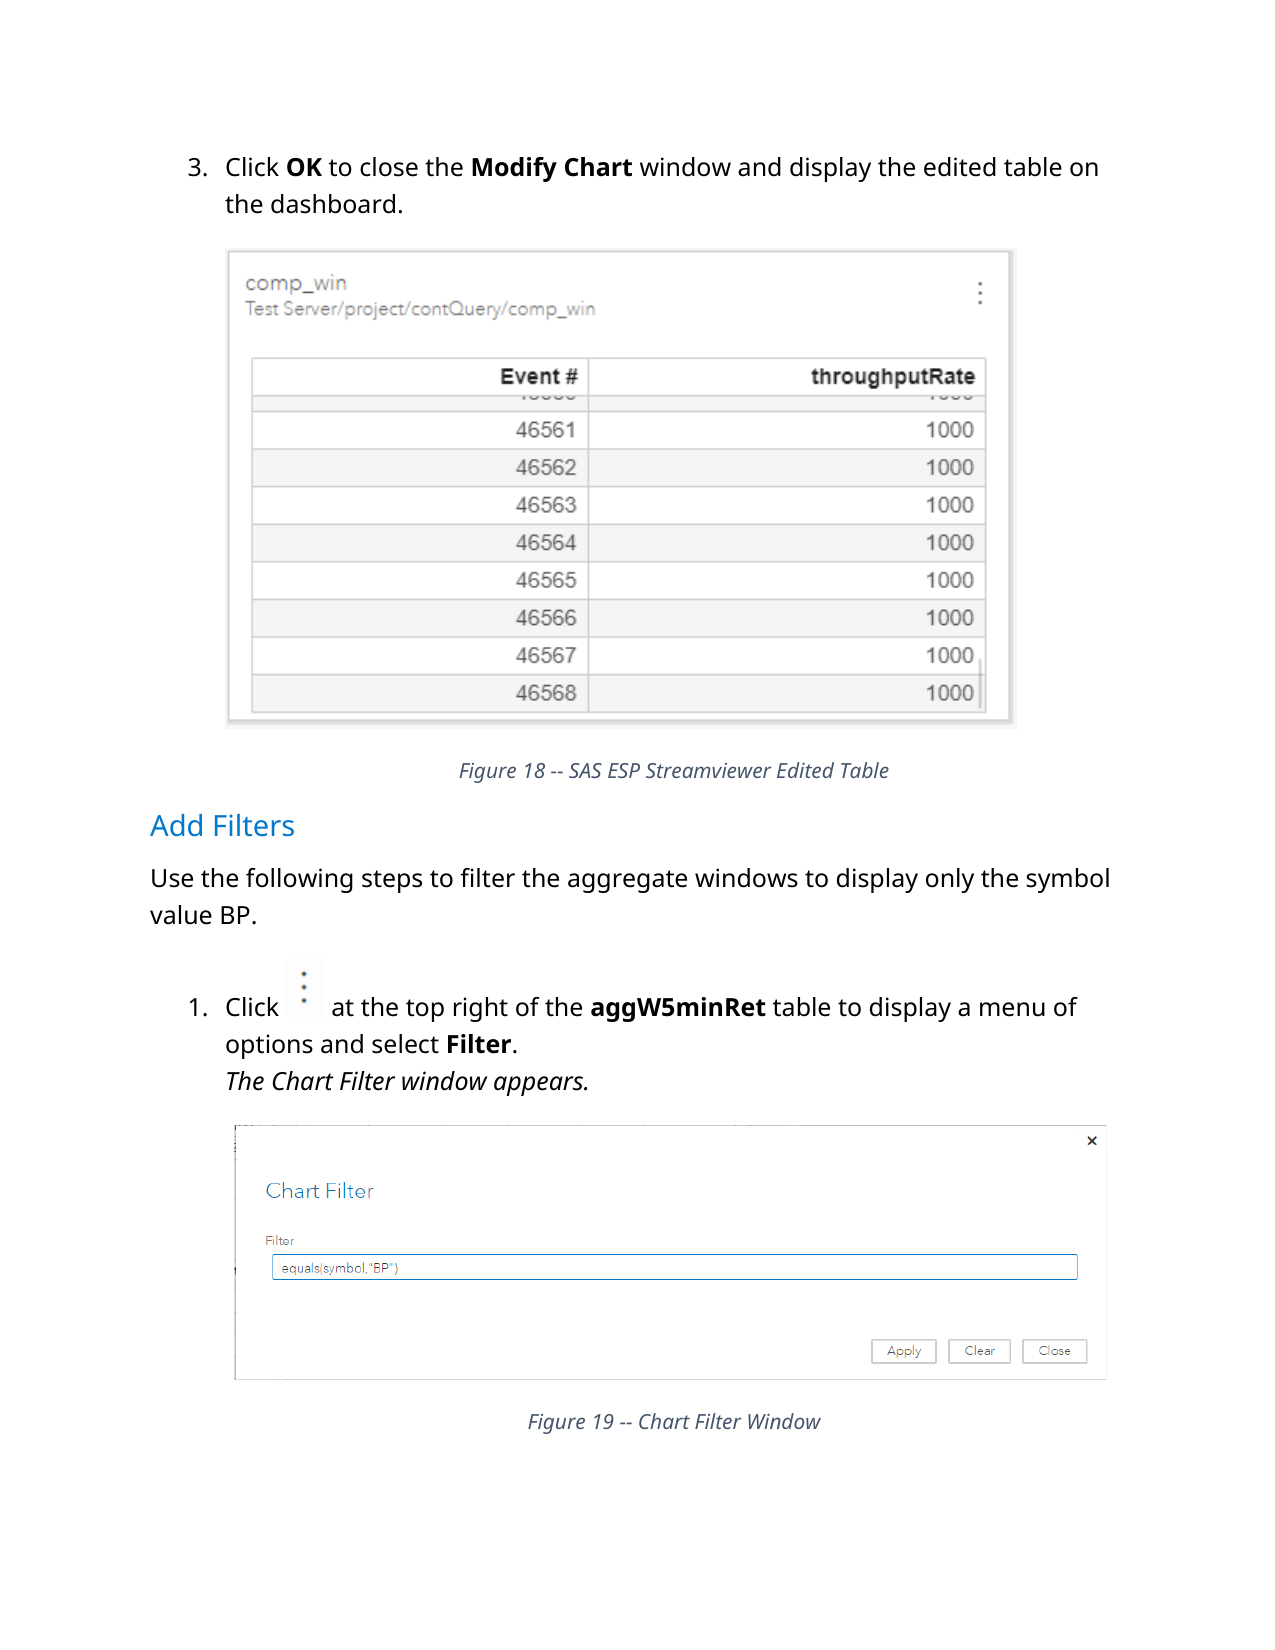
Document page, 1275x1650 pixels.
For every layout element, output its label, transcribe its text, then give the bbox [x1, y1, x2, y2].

picture [234, 1125, 1107, 1380]
picture [225, 248, 1018, 729]
subtitle Add Filters [150, 805, 1125, 845]
picture [285, 959, 325, 1017]
list Click OK to close the Modify Chart window and display the edited table on the dashboard. [187, 150, 1125, 221]
text Use the following steps to filter the aggregate windows to display only the symbol value BP. [150, 861, 1125, 931]
list Click at the top right of the aggW5minRet table to display a menu of options and select Filter. The Chart Filter window appears. [187, 959, 1125, 1098]
